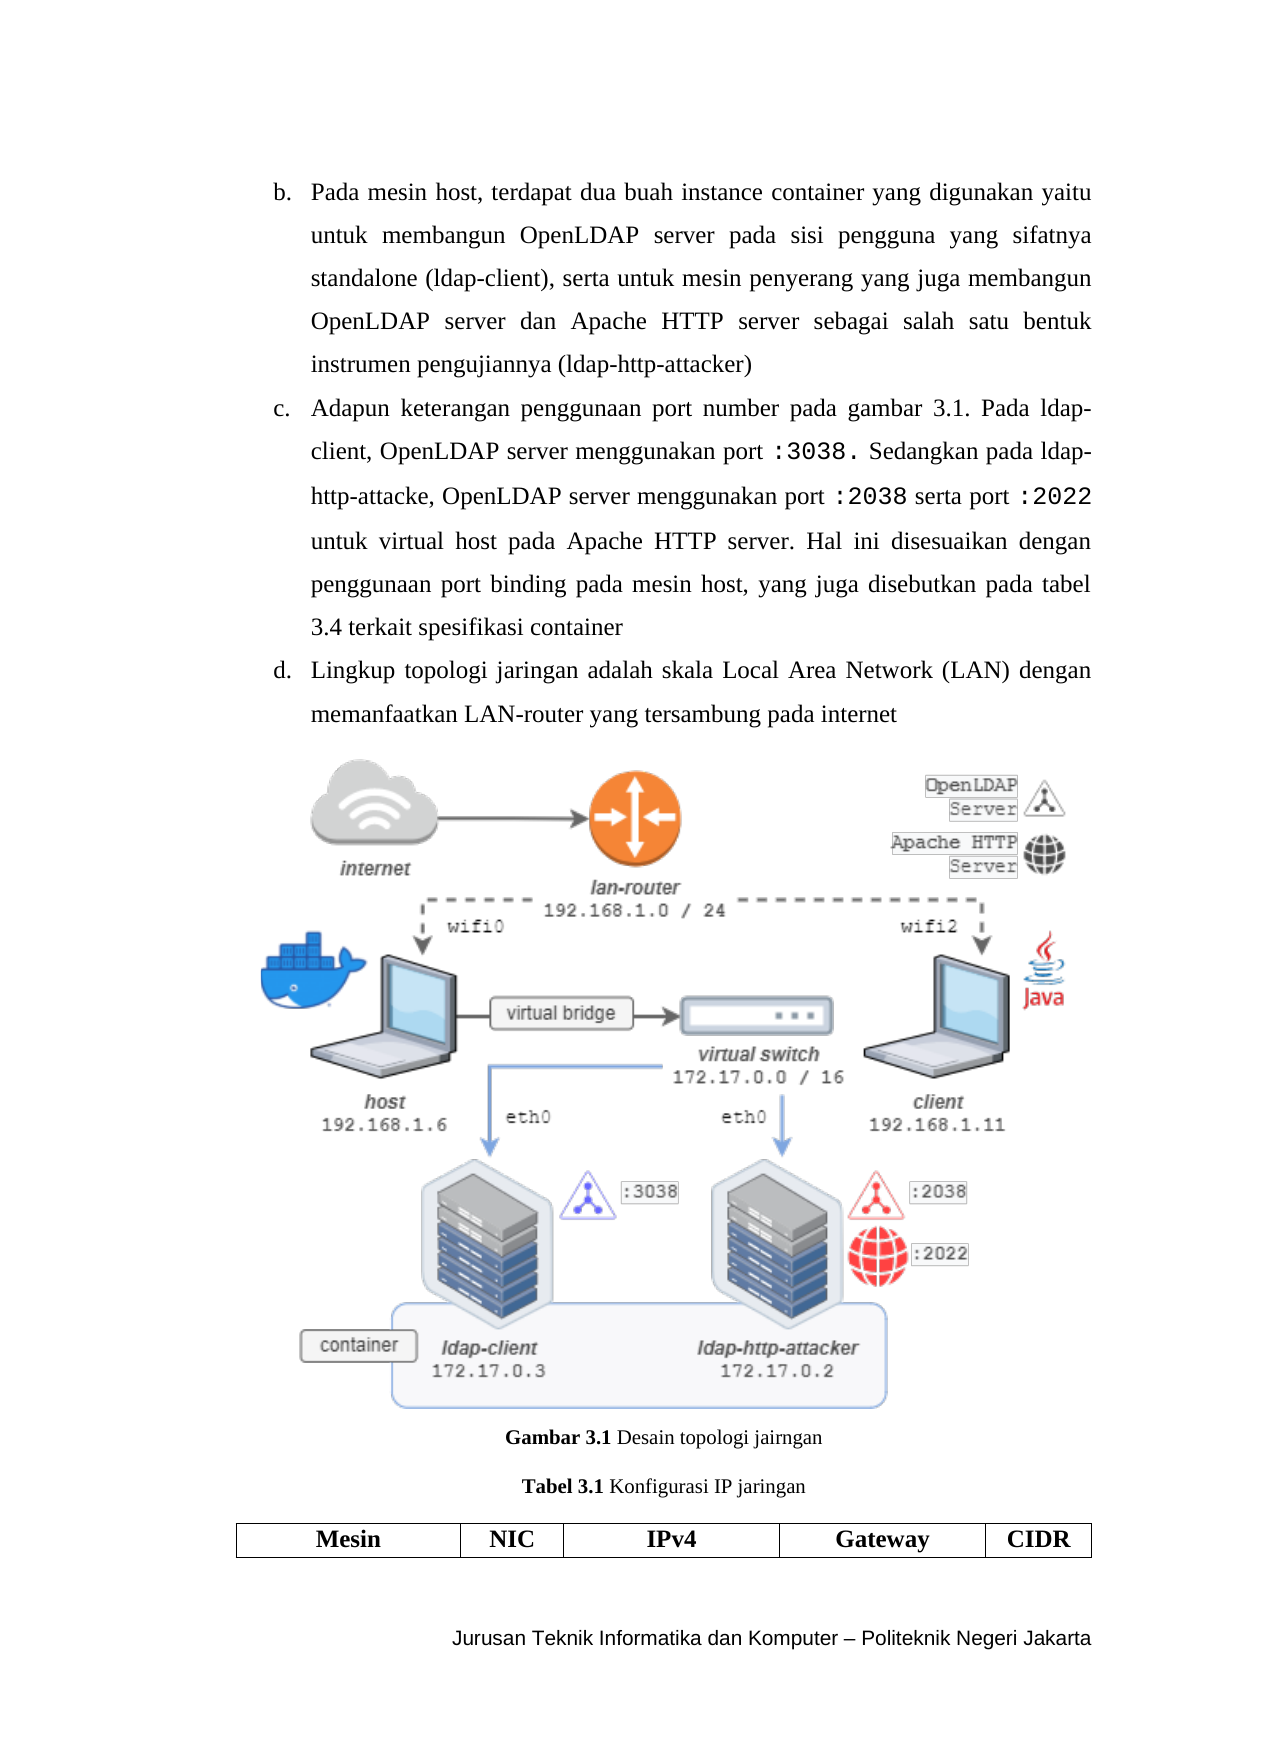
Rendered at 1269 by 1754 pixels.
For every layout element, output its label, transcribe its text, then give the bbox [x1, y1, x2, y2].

table_header Mesin [237, 1524, 460, 1557]
list Adapun keterangan penggunaan port number pada gambar 3.1. Pada ldap-client, OpenLDAP server menggunakan port :3038. Sedangkan pada ldap-http-attacke, OpenLDAP server menggunakan port :2038 serta port :2022 untuk virtual host pada Apache HTTP server. Hal ini disesuaikan dengan penggunaan port binding pada mesin host, yang juga disebutkan pada tabel 3.4 terkait spesifikasi container [273, 393, 1092, 641]
list Pada mesin host, terdapat dua buah instance container yang digunakan yaitu untuk membangun OpenLDAP server pada sisi pengguna yang sifatnya standalone (ldap-client), serta untuk mesin penyerang yang juga membangun OpenLDAP server dan Apache HTTP server sebagai salah satu bentuk instrumen pengujiannya (ldap-http-attacker) [273, 177, 1092, 378]
table_header NIC [461, 1524, 563, 1557]
text Gambar 3.1 Desain topologi jairngan [236, 1425, 1092, 1449]
picture [260, 758, 1067, 1409]
text Tabel 3.1 Konfigurasi IP jaringan [236, 1474, 1092, 1498]
list Lingkup topologi jaringan adalah skala Local Area Network (LAN) dengan memanfaatkan LAN-router yang tersambung pada internet [273, 656, 1092, 727]
table_header Gateway [780, 1524, 985, 1557]
table_header CIDR [986, 1524, 1091, 1557]
table_header IPv4 [564, 1524, 779, 1557]
